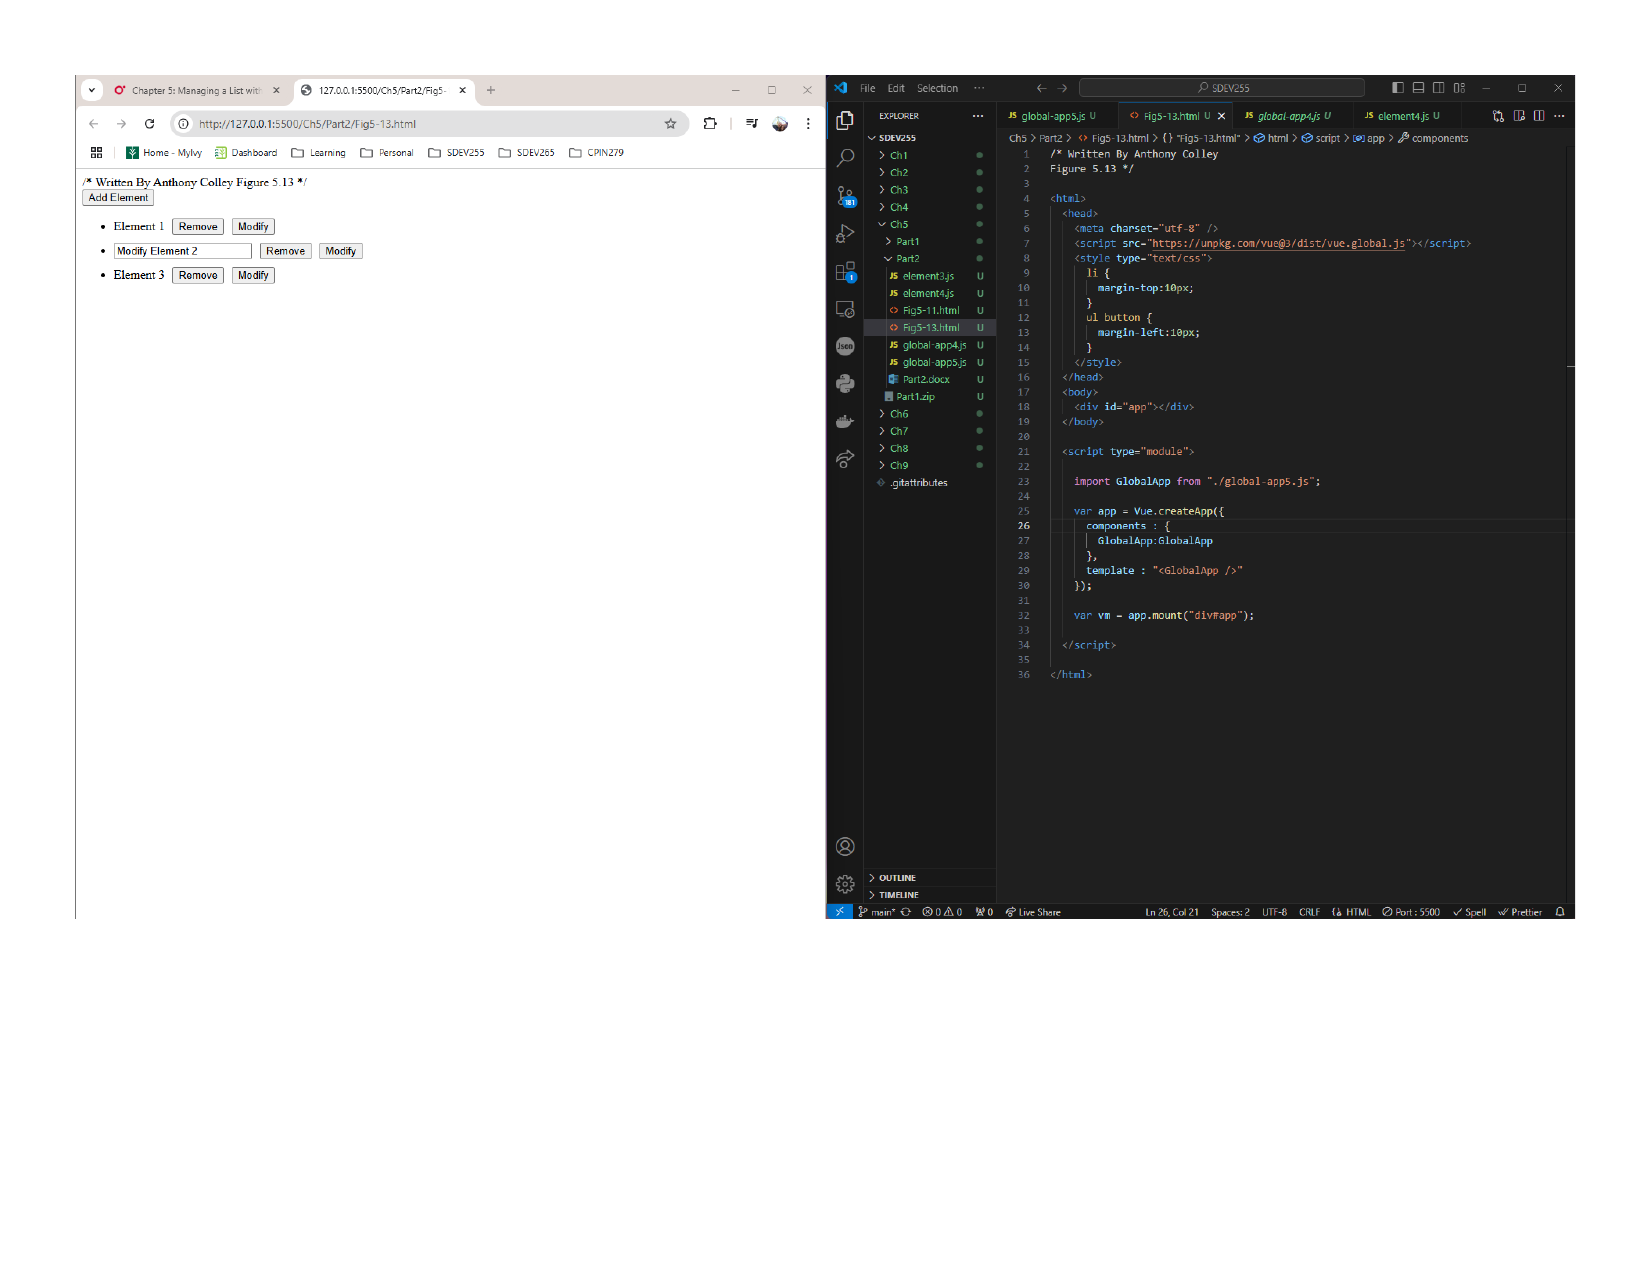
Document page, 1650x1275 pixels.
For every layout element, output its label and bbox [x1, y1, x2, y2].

picture [75, 75, 1575, 919]
